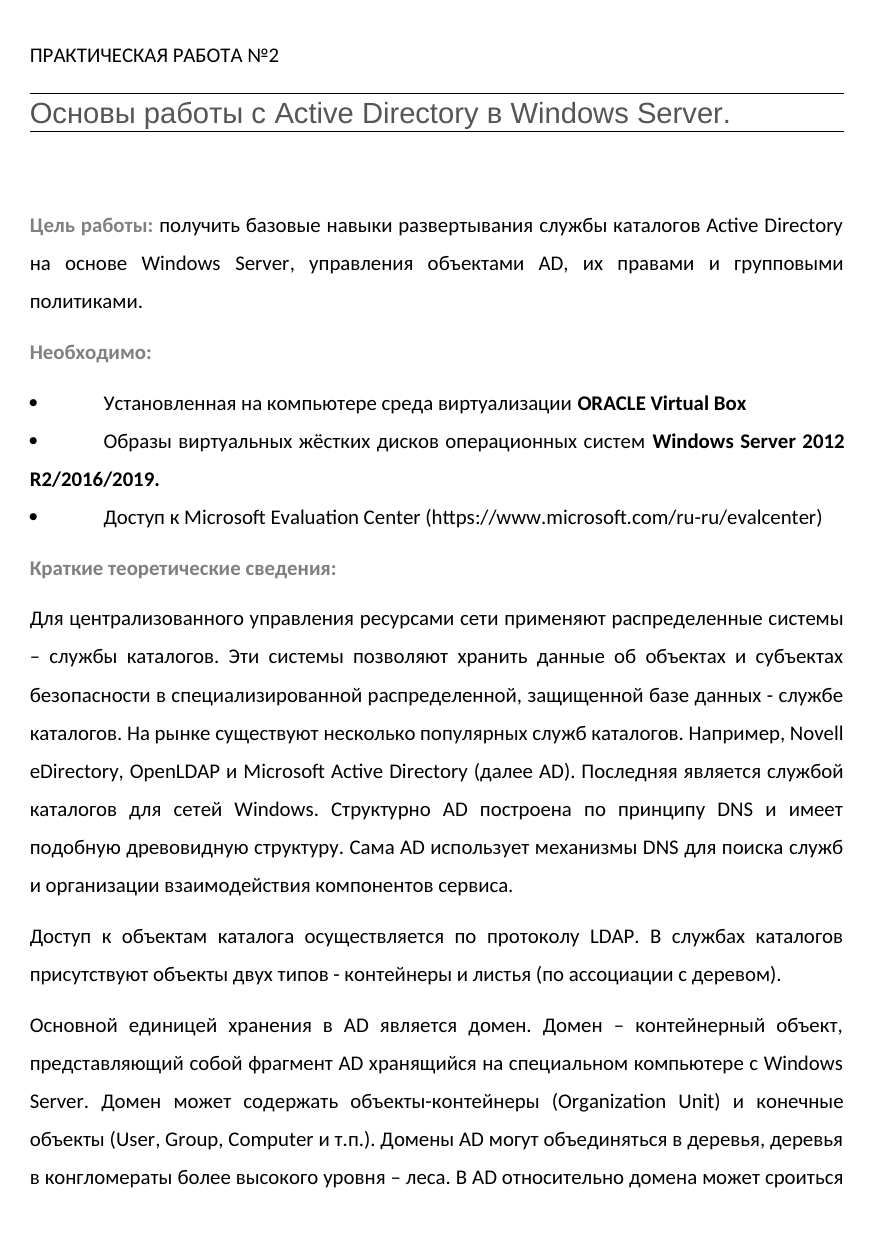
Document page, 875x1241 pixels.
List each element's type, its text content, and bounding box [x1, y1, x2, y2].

list Доступ к Microsoft Evaluation Center (https://www.microsoft.com/ru-ru/evalcenter) [29, 504, 844, 530]
text Для централизованного управления ресурсами сети применяют распределенные системы – службы каталогов. Эти системы позволяют хранить данные об объектах и субъектах безопасности в специализированной распределенной, защищенной базе данных - службе каталогов. На рынке существуют несколько популярных служб каталогов. Например, Novell eDirectory, OpenLDAP и Microsoft Active Directory (далее AD). Последняя является службой каталогов для сетей Windows. Структурно AD построена по принципу DNS и имеет подобную древовидную структуру. Сама AD использует механизмы DNS для поиска служб и организации взаимодействия компонентов сервиса. [29, 606, 844, 898]
subtitle Основы работы с Active Directory в Windows Server. [29, 94, 844, 132]
text ПРАКТИЧЕСКАЯ РАБОТА №2 [29, 42, 844, 67]
list Установленная на компьютере среда виртуализации ORACLE Virtual Box [29, 390, 844, 415]
text Необходимо: [29, 339, 844, 365]
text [29, 1012, 844, 1190]
text Доступ к объектам каталога осуществляется по протоколу LDAP. В службах каталогов присутствуют объекты двух типов - контейнеры и листья (по ассоциации с деревом). [29, 923, 844, 987]
text Краткие теоретические сведения: [29, 555, 844, 580]
text Цель работы: получить базовые навыки развертывания службы каталогов Active Directory на основе Windows Server, управления объектами AD, их правами и групповыми политиками. [29, 212, 844, 314]
list Образы виртуальных жёстких дисков операционных систем Windows Server 2012 R2/2016/2019. [29, 428, 844, 492]
